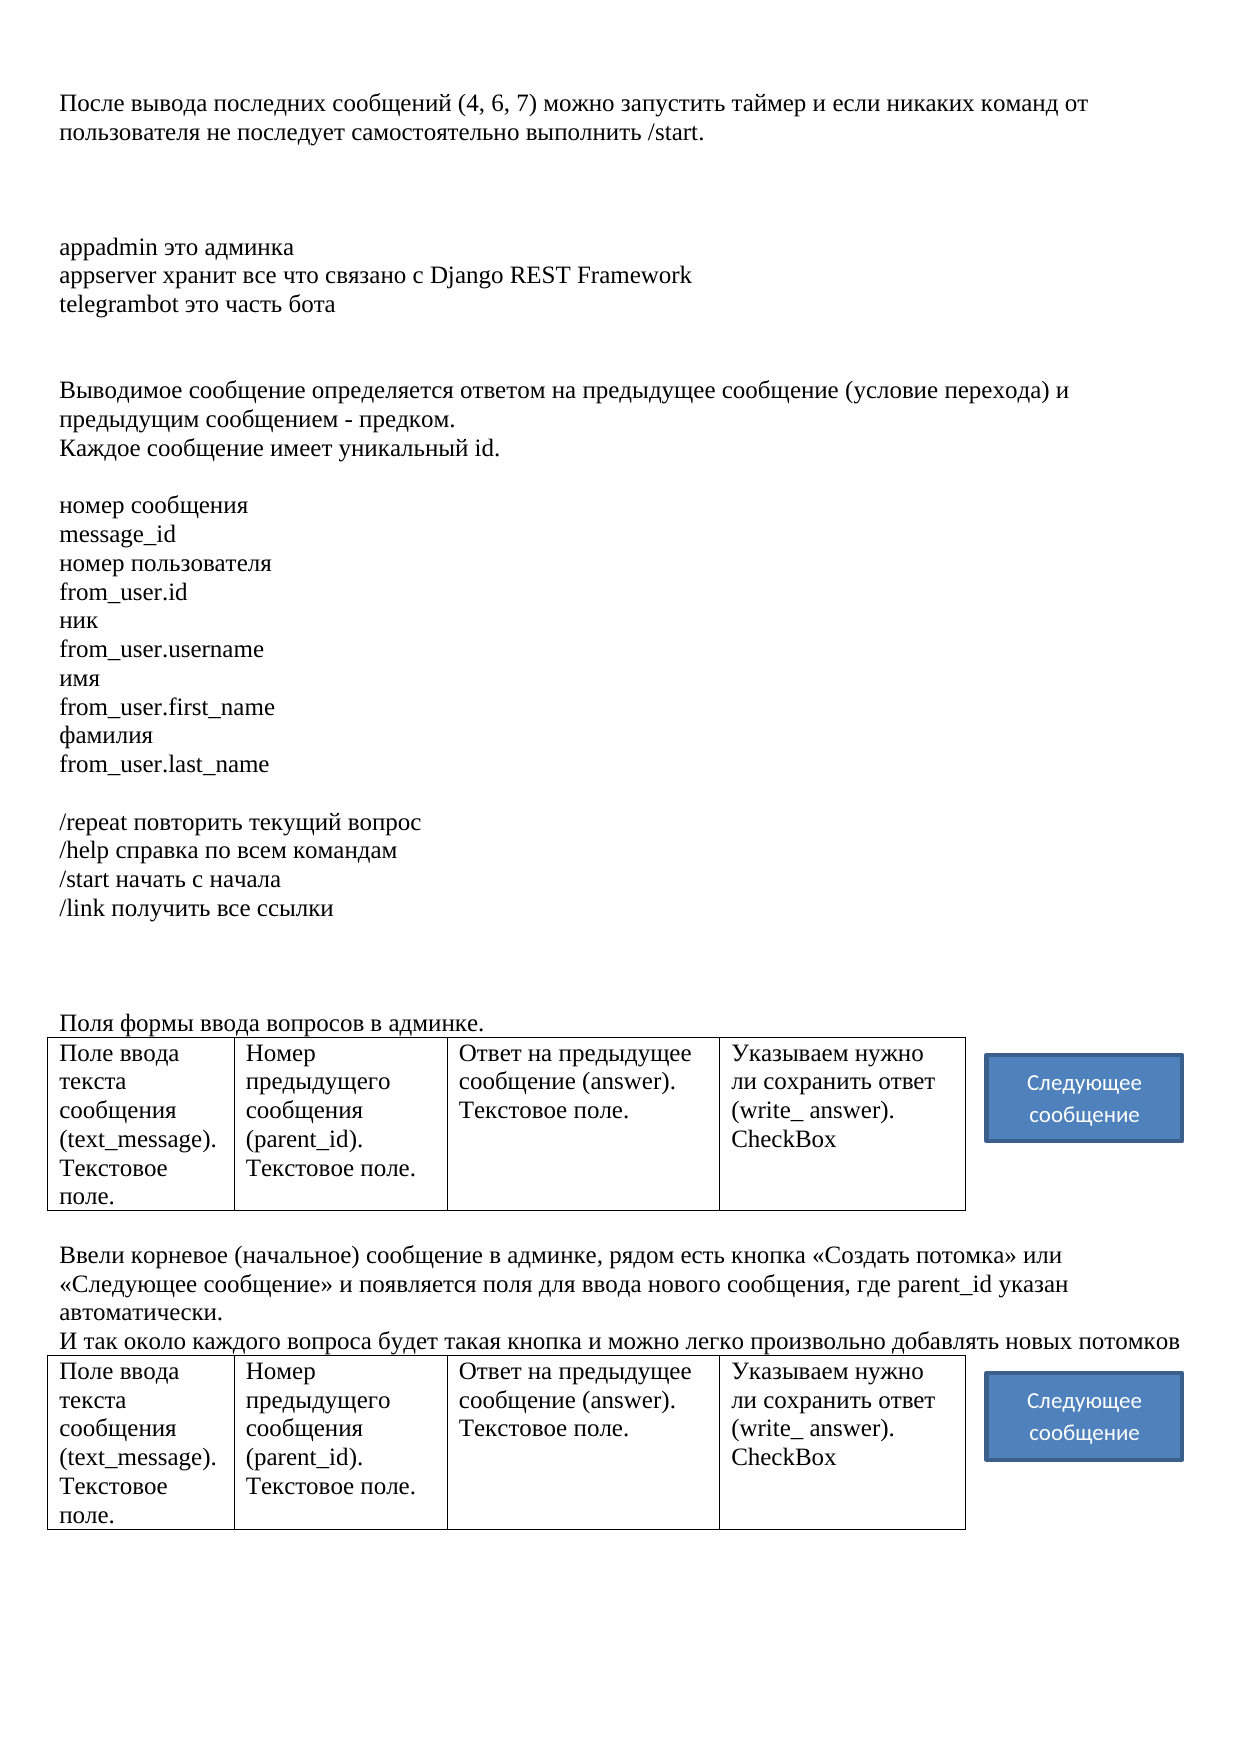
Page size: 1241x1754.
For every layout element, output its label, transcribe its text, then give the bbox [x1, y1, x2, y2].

table_header Ответ на предыдущее сообщение (answer). Текстовое поле. [448, 1356, 719, 1528]
text /help справка по всем командам [59, 835, 1181, 864]
table_header Поле ввода текста сообщения (text_message). Текстовое поле. [48, 1038, 234, 1210]
text appserver хранит все что связано с Django REST Framеwork [59, 260, 1181, 289]
table_header Поле ввода текста сообщения (text_message). Текстовое поле. [48, 1356, 234, 1528]
text from_user.last_name [59, 749, 1181, 778]
table_header Указываем нужно ли сохранить ответ (write_ answer). CheckBox [720, 1356, 965, 1528]
text from_user.username [59, 634, 1181, 663]
text telegrambot это часть бота [59, 289, 1181, 318]
text Каждое сообщение имеет уникальный id. [59, 433, 1181, 462]
text message_id [59, 519, 1181, 548]
text /start начать с начала [59, 864, 1181, 893]
text фамилия [59, 720, 1181, 749]
text Поля формы ввода вопросов в админке. [59, 1008, 1181, 1037]
text номер пользователя [59, 548, 1181, 577]
text имя [59, 663, 1181, 692]
table_header Номер предыдущего сообщения (parent_id). Текстовое поле. [235, 1038, 447, 1210]
text ник [59, 605, 1181, 634]
text from_user.id [59, 577, 1181, 605]
table_header Номер предыдущего сообщения (parent_id). Текстовое поле. [235, 1356, 447, 1528]
text И так около каждого вопроса будет такая кнопка и можно легко произвольно добавлять новых потомков [59, 1326, 1181, 1355]
text Ввели корневое (начальное) сообщение в админке, рядом есть кнопка «Создать потомка» или «Следующее сообщение» и появляется поля для ввода нового сообщения, где parent_id указан автоматически. [59, 1240, 1181, 1326]
table_header Ответ на предыдущее сообщение (answer). Текстовое поле. [448, 1038, 719, 1210]
text номер сообщения [59, 490, 1181, 519]
text /link получить все ссылки [59, 893, 1181, 922]
text from_user.first_name [59, 692, 1181, 720]
text appadmin это админка [59, 232, 1181, 260]
text /repeat повторить текущий вопрос [59, 807, 1181, 835]
text Выводимое сообщение определяется ответом на предыдущее сообщение (условие перехода) и предыдущим сообщением - предком. [59, 375, 1181, 433]
text После вывода последних сообщений (4, 6, 7) можно запустить таймер и если никаких команд от пользователя не последует самостоятельно выполнить /start. [59, 88, 1181, 145]
table_header Указываем нужно ли сохранить ответ (write_ answer). CheckBox [720, 1038, 965, 1210]
